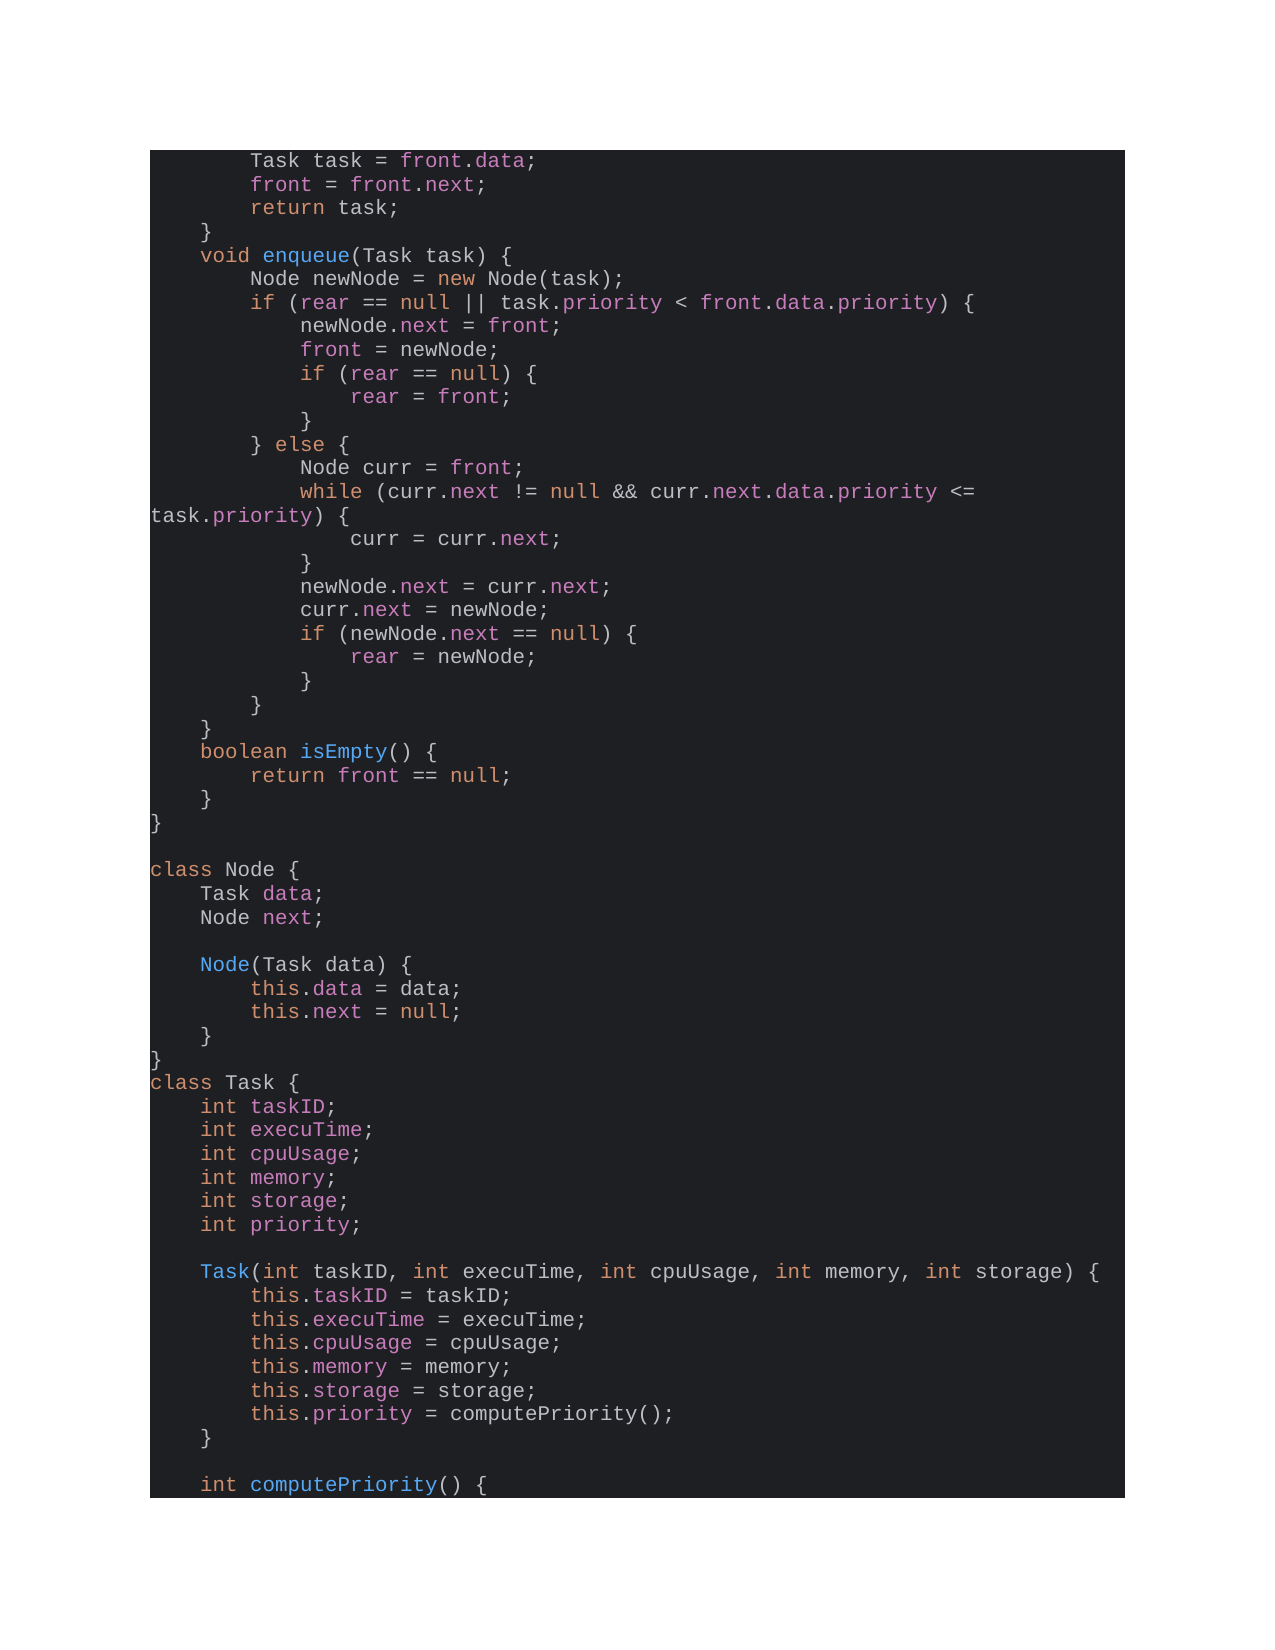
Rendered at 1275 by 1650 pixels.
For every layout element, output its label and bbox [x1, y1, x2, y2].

text [150, 150, 1125, 1498]
